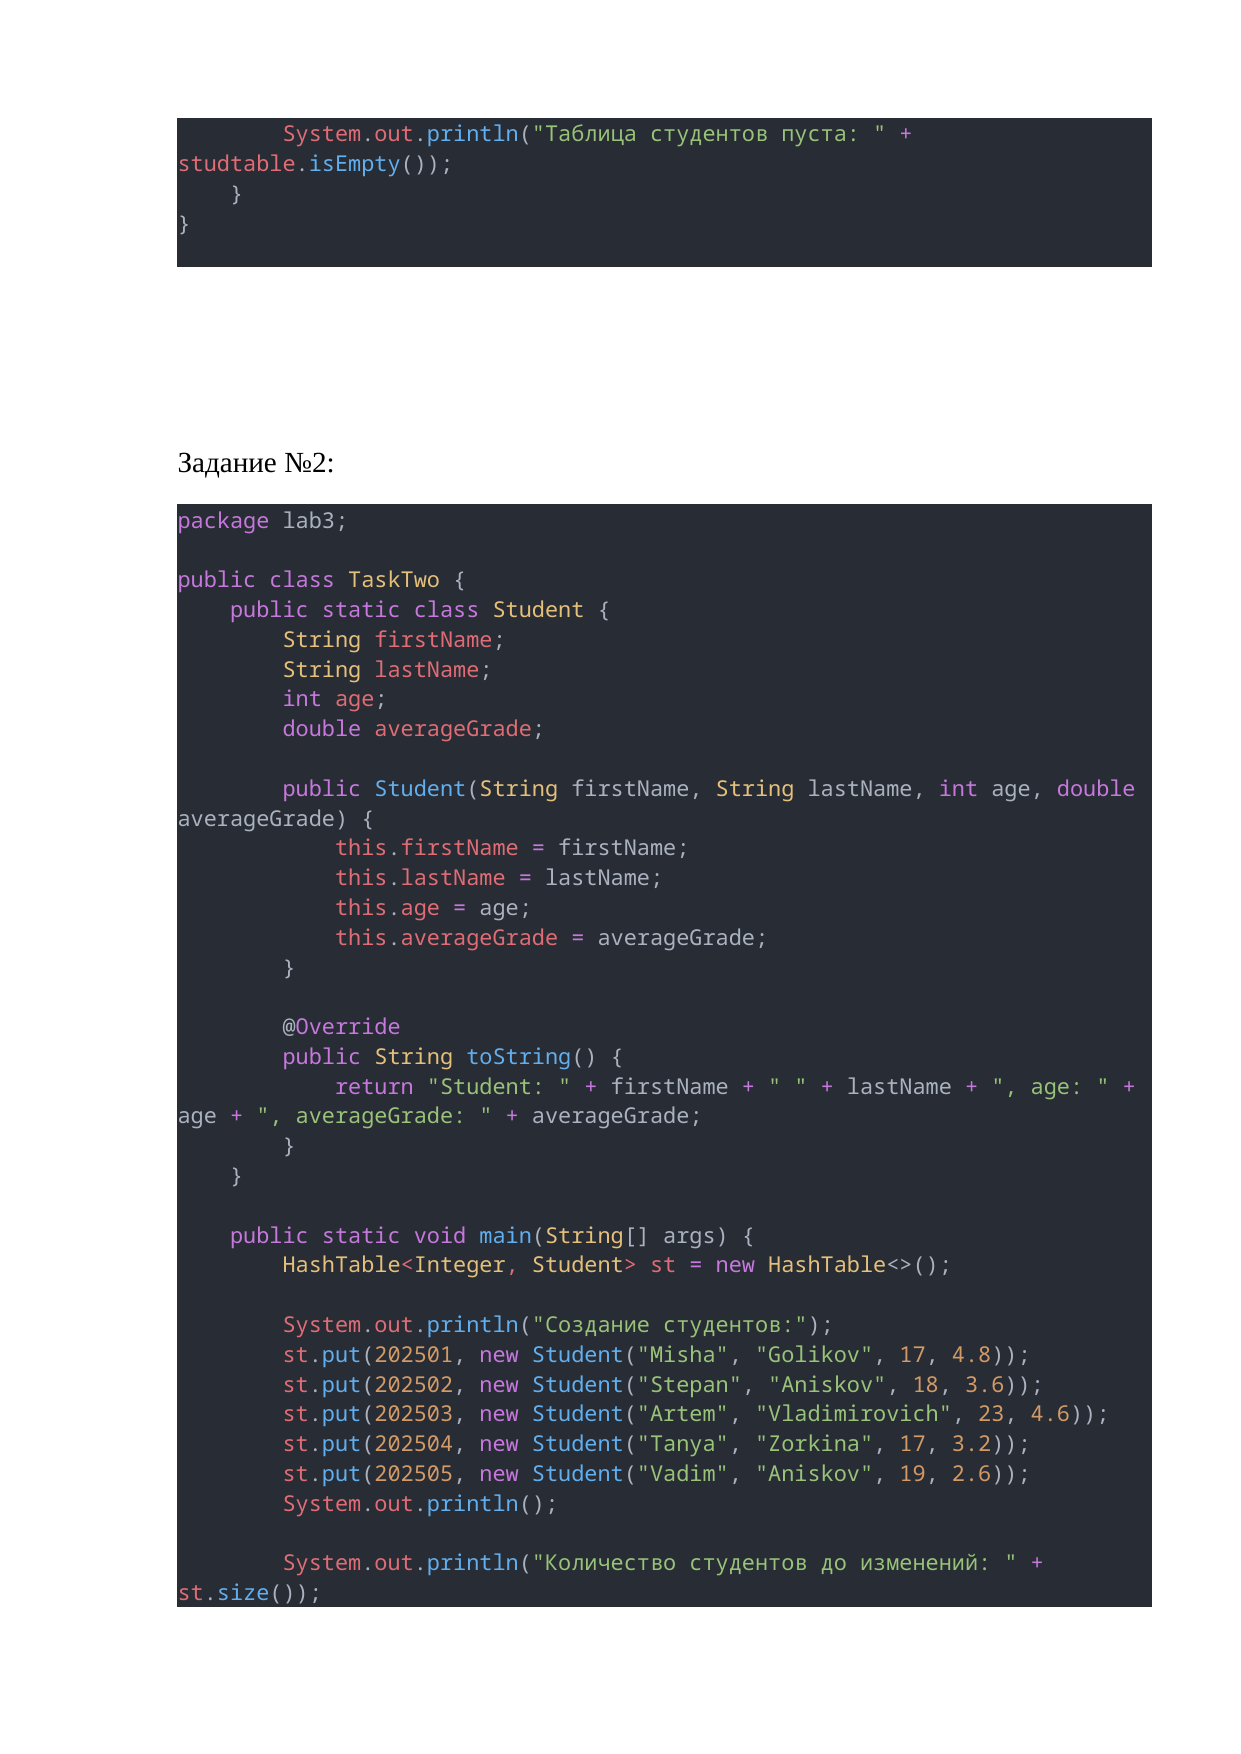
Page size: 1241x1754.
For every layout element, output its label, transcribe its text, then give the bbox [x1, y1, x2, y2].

text System.out.println(); [177, 1488, 1152, 1517]
text public static void main(String[] args) { [177, 1219, 1152, 1249]
text System.out.println("Таблица студентов пуста: " + studtable.isEmpty()); [177, 118, 1152, 178]
text st.put(202504, new Student("Tanya", "Zorkina", 17, 3.2)); [177, 1428, 1152, 1458]
text this.firstName = firstName; [177, 832, 1152, 862]
text @Override [177, 1011, 1152, 1041]
text this.averageGrade = averageGrade; [177, 922, 1152, 951]
text } [177, 1160, 1152, 1190]
text this.lastName = lastName; [177, 862, 1152, 892]
text st.put(202505, new Student("Vadim", "Aniskov", 19, 2.6)); [177, 1458, 1152, 1488]
text package lab3; [177, 504, 1152, 534]
text return "Student: " + firstName + " " + lastName + ", age: " + age + ", averageGrade: " + averageGrade; [177, 1071, 1152, 1130]
text st.put(202501, new Student("Misha", "Golikov", 17, 4.8)); [177, 1339, 1152, 1368]
text String lastName; [177, 653, 1152, 683]
text public Student(String firstName, String lastName, int age, double averageGrade) { [177, 773, 1152, 832]
text } [177, 951, 1152, 981]
text System.out.println("Создание студентов:"); [177, 1309, 1152, 1339]
text } [177, 207, 1152, 237]
text int age; [177, 683, 1152, 713]
text st.put(202503, new Student("Artem", "Vladimirovich", 23, 4.6)); [177, 1398, 1152, 1428]
text HashTable<Integer, Student> st = new HashTable<>(); [177, 1249, 1152, 1279]
text this.age = age; [177, 892, 1152, 922]
text st.put(202502, new Student("Stepan", "Aniskov", 18, 3.6)); [177, 1368, 1152, 1398]
text } [177, 1130, 1152, 1160]
text public class TaskTwo { [177, 564, 1152, 594]
text System.out.println("Количество студентов до изменений: " + st.size()); [177, 1547, 1152, 1607]
text public String toString() { [177, 1041, 1152, 1071]
text Задание №2: [177, 445, 1152, 479]
text } [177, 178, 1152, 207]
text String firstName; [177, 624, 1152, 653]
text double averageGrade; [177, 713, 1152, 743]
text public static class Student { [177, 594, 1152, 624]
